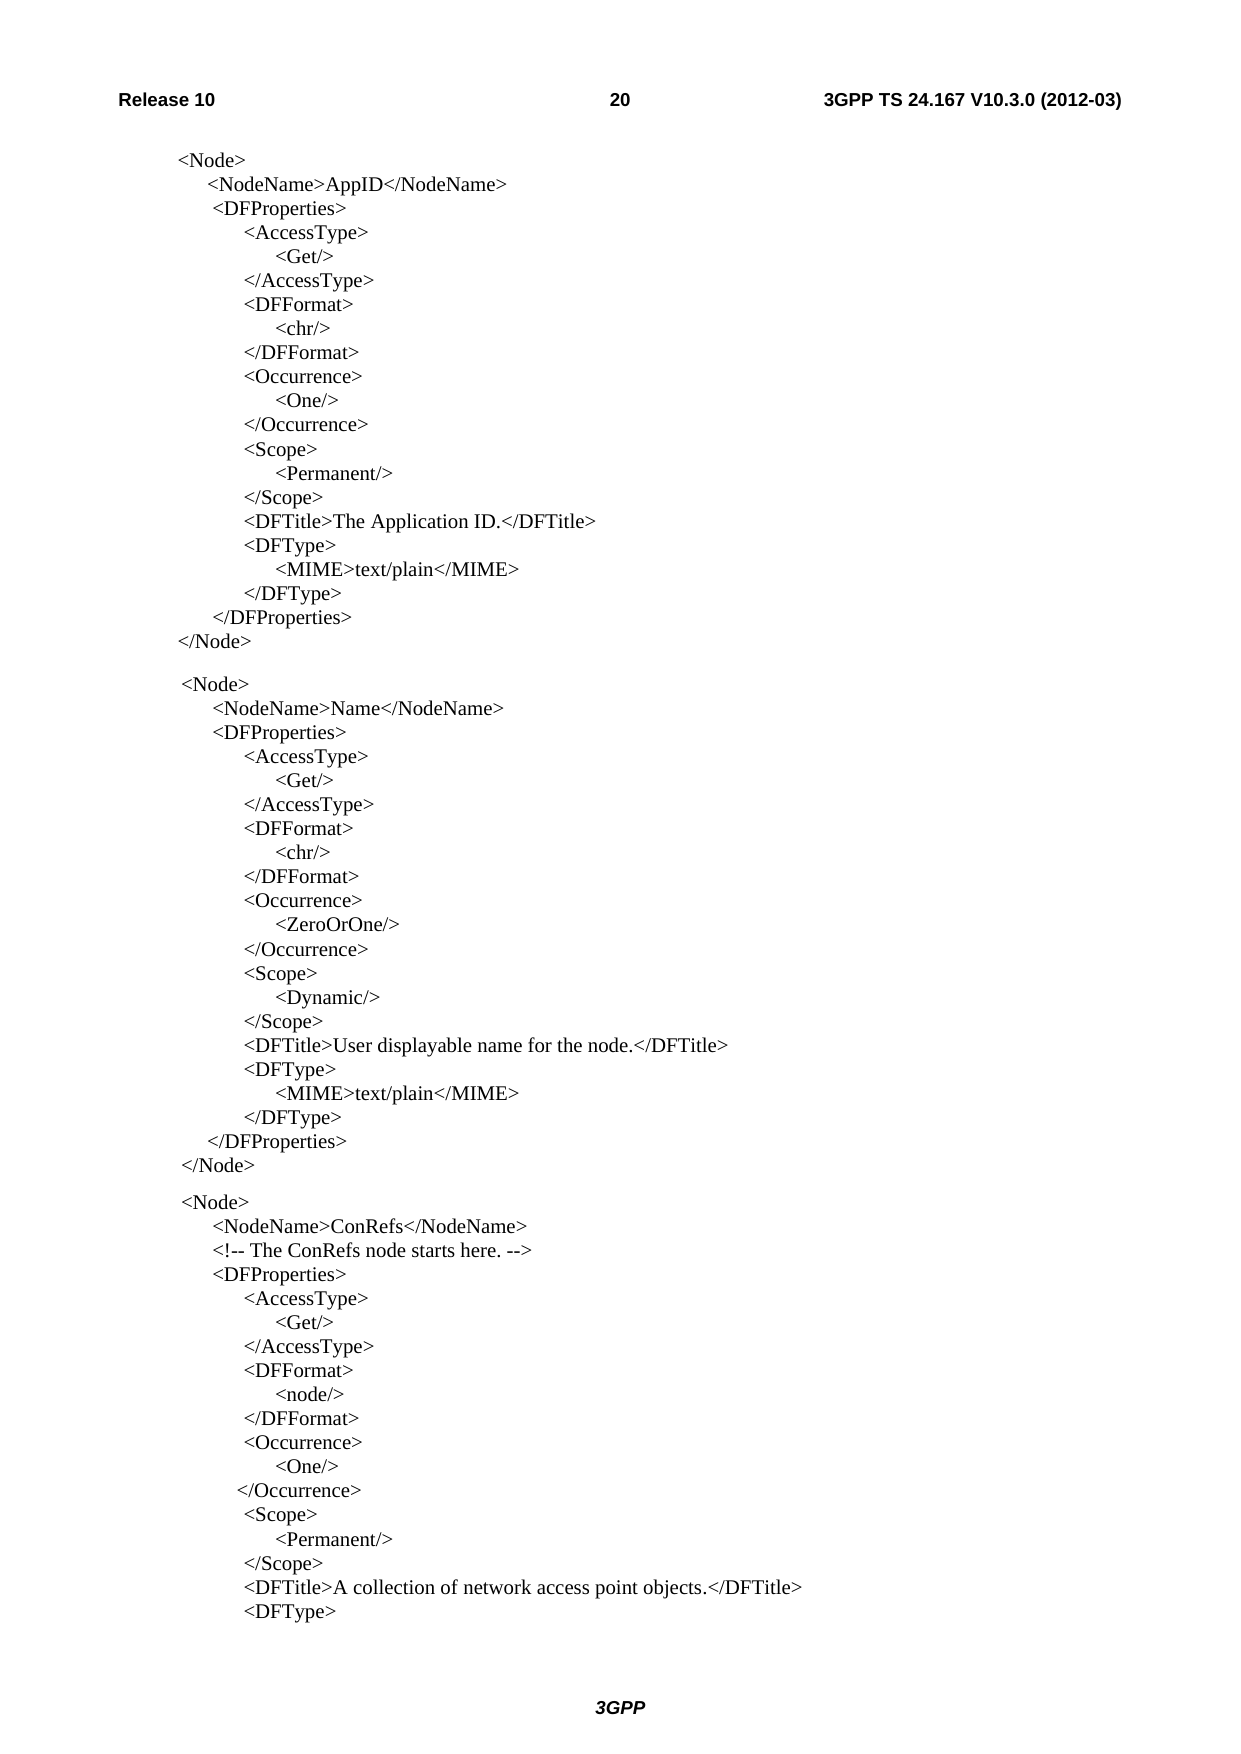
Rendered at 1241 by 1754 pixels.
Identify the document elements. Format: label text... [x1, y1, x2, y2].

text <DFProperties> [118, 1262, 1122, 1286]
text </DFFormat> [118, 864, 1122, 888]
text <Occurrence> [118, 1430, 1122, 1454]
text <DFType> [118, 1057, 1122, 1081]
text </Scope> [118, 1551, 1122, 1574]
text <NodeName>AppID</NodeName> [118, 172, 1122, 196]
text </DFType> [118, 1105, 1122, 1129]
text </DFType> [118, 581, 1122, 605]
text <Scope> [118, 961, 1122, 984]
text </Scope> [118, 484, 1122, 509]
text <Permanent/> [118, 461, 1122, 484]
text </Occurrence> [118, 1478, 1122, 1502]
text <!-- The ConRefs node starts here. --> [118, 1238, 1122, 1262]
text <Get/> [118, 768, 1122, 792]
text <MIME>text/plain</MIME> [118, 1081, 1122, 1105]
text </AccessType> [118, 792, 1122, 816]
text <chr/> [118, 316, 1122, 340]
text </DFFormat> [118, 1406, 1122, 1430]
text <One/> [118, 1454, 1122, 1478]
text <NodeName>Name</NodeName> [118, 696, 1122, 720]
text </Occurrence> [118, 412, 1122, 436]
text <Dynamic/> [118, 984, 1122, 1009]
text </Occurrence> [118, 936, 1122, 961]
text <AccessType> [118, 744, 1122, 768]
text <AccessType> [118, 220, 1122, 244]
text </Node> [118, 629, 1122, 653]
text <Scope> [118, 1502, 1122, 1526]
text <One/> [118, 388, 1122, 412]
text <DFProperties> [118, 720, 1122, 744]
text <Get/> [118, 244, 1122, 268]
text <DFFormat> [118, 292, 1122, 316]
text <NodeName>ConRefs</NodeName> [118, 1214, 1122, 1238]
text <DFFormat> [118, 816, 1122, 840]
text <Occurrence> [118, 364, 1122, 388]
text </AccessType> [118, 268, 1122, 292]
text <DFType> [118, 533, 1122, 557]
text <chr/> [118, 840, 1122, 864]
text <Get/> [118, 1310, 1122, 1334]
text </DFFormat> [118, 340, 1122, 364]
text <Node> [118, 1189, 1122, 1214]
text </Scope> [118, 1009, 1122, 1033]
text <Occurrence> [118, 888, 1122, 912]
text <DFType> [118, 1599, 1122, 1623]
text </AccessType> [118, 1334, 1122, 1358]
text <Permanent/> [118, 1526, 1122, 1551]
text <DFTitle>The Application ID.</DFTitle> [118, 509, 1122, 533]
text </Node> [118, 1153, 1122, 1177]
text <node/> [118, 1382, 1122, 1406]
text <ZeroOrOne/> [118, 912, 1122, 936]
text <DFTitle>User displayable name for the node.</DFTitle> [118, 1033, 1122, 1057]
text <DFTitle>A collection of network access point objects.</DFTitle> [118, 1574, 1122, 1599]
text <Node> [118, 148, 1122, 172]
text </DFProperties> [118, 605, 1122, 629]
text <DFFormat> [118, 1358, 1122, 1382]
text <MIME>text/plain</MIME> [118, 557, 1122, 581]
text <Scope> [118, 436, 1122, 461]
text <DFProperties> [118, 196, 1122, 220]
text <Node> [118, 672, 1122, 696]
text </DFProperties> [118, 1129, 1122, 1153]
text <AccessType> [118, 1286, 1122, 1310]
